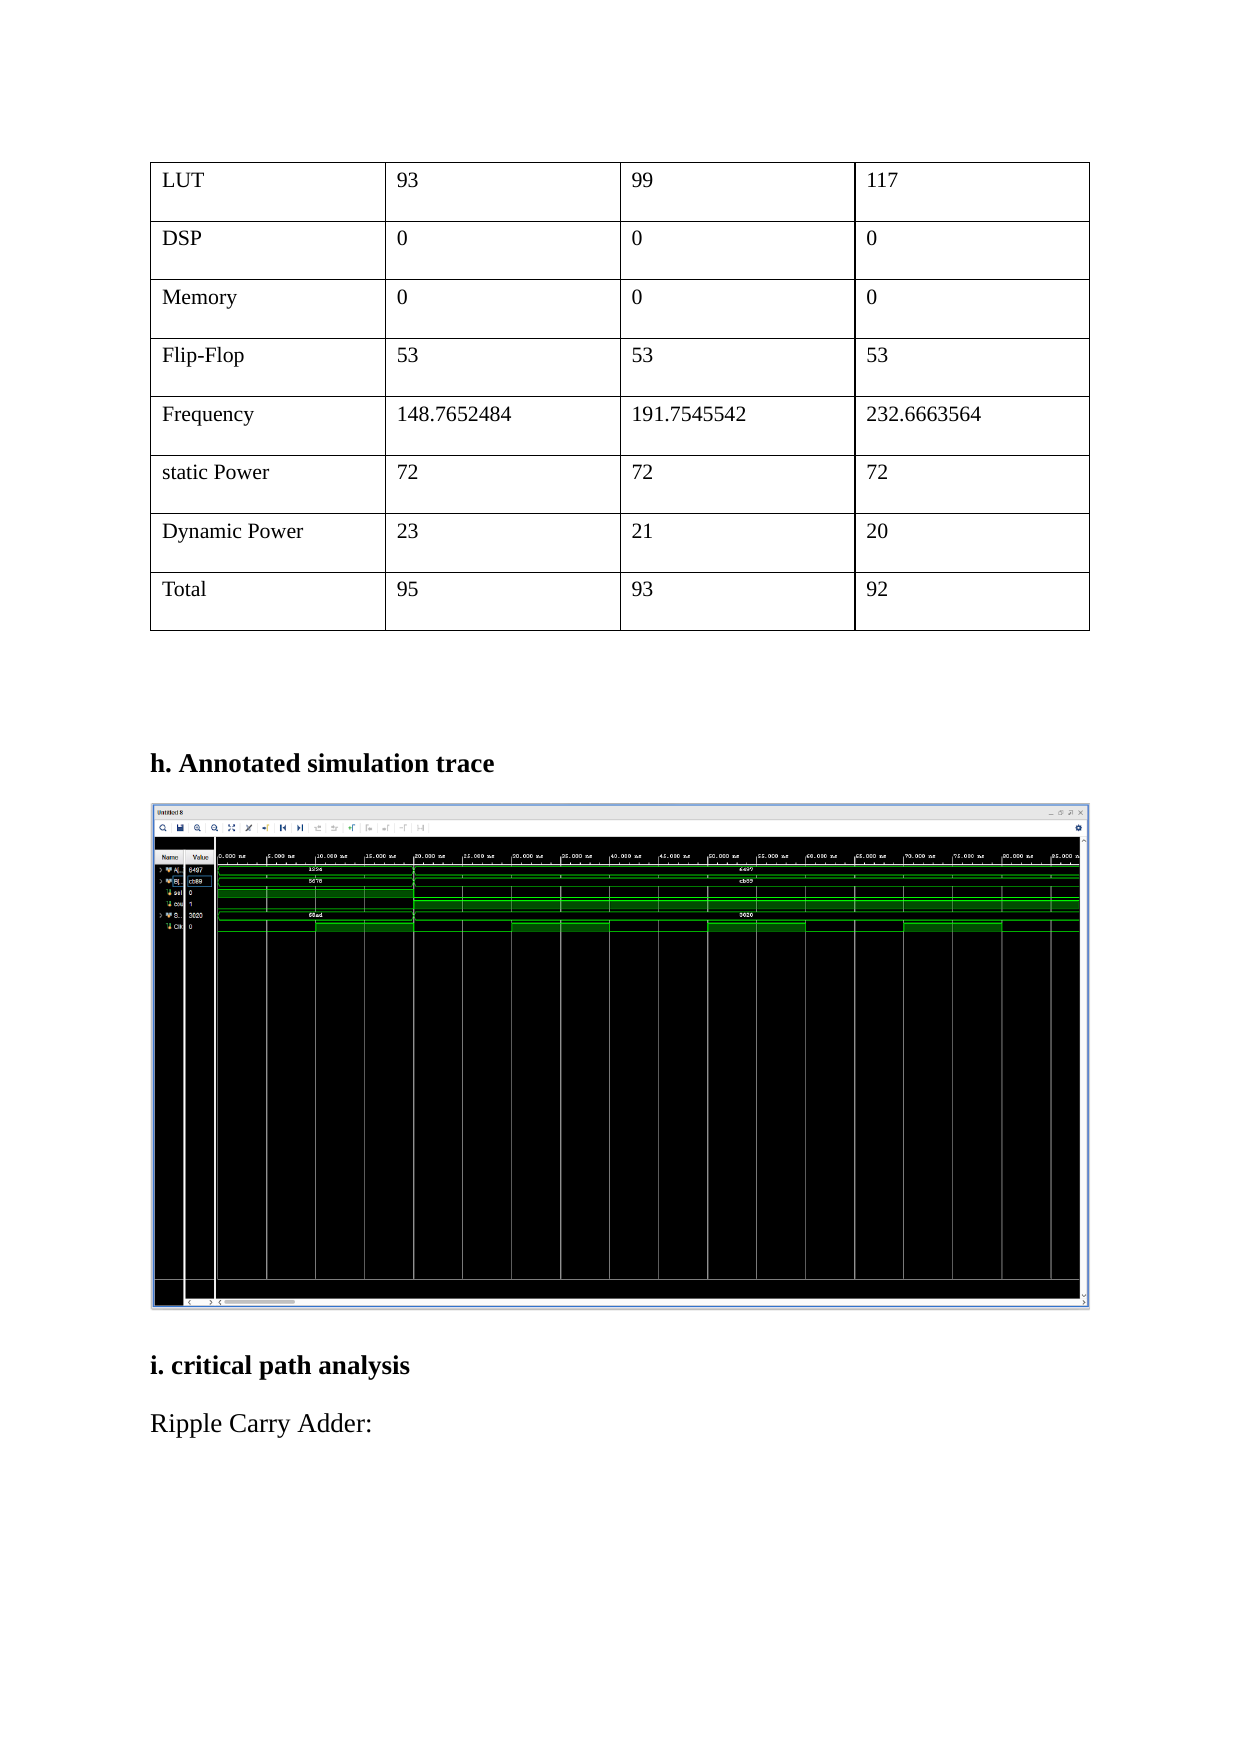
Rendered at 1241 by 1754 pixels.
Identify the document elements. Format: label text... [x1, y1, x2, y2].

table_cell 21 [621, 514, 854, 572]
table_cell 93 [386, 163, 620, 221]
table_cell 0 [621, 222, 854, 279]
table_cell Flip-Flop [151, 339, 385, 396]
table_cell LUT [151, 163, 385, 221]
table_cell DSP [151, 222, 385, 279]
picture [150, 803, 1091, 1311]
table_cell 0 [386, 222, 620, 279]
table_cell 20 [856, 514, 1089, 572]
table_cell 23 [386, 514, 620, 572]
text i. critical path analysis [150, 1349, 1090, 1381]
table_cell 53 [386, 339, 620, 396]
table_cell 92 [856, 573, 1089, 630]
table_cell 0 [856, 222, 1089, 279]
table_cell 0 [856, 280, 1089, 338]
text Ripple Carry Adder: [150, 1406, 1090, 1439]
table_cell static Power [151, 456, 385, 513]
table_cell 72 [856, 456, 1089, 513]
table_cell 0 [621, 280, 854, 338]
table_cell Total [151, 573, 385, 630]
table_cell 53 [621, 339, 854, 396]
table_cell Dynamic Power [151, 514, 385, 572]
table_cell Frequency [151, 397, 385, 455]
table_cell 72 [386, 456, 620, 513]
table_cell 93 [621, 573, 854, 630]
table_cell 191.7545542 [621, 397, 854, 455]
table_cell 53 [856, 339, 1089, 396]
table_cell 99 [621, 163, 854, 221]
table_cell 232.6663564 [856, 397, 1089, 455]
table_cell 148.7652484 [386, 397, 620, 455]
table_cell 117 [856, 163, 1089, 221]
table_cell 95 [386, 573, 620, 630]
text h. Annotated simulation trace [150, 746, 1090, 779]
table_cell 0 [386, 280, 620, 338]
table_cell 72 [621, 456, 854, 513]
table_cell Memory [151, 280, 385, 338]
